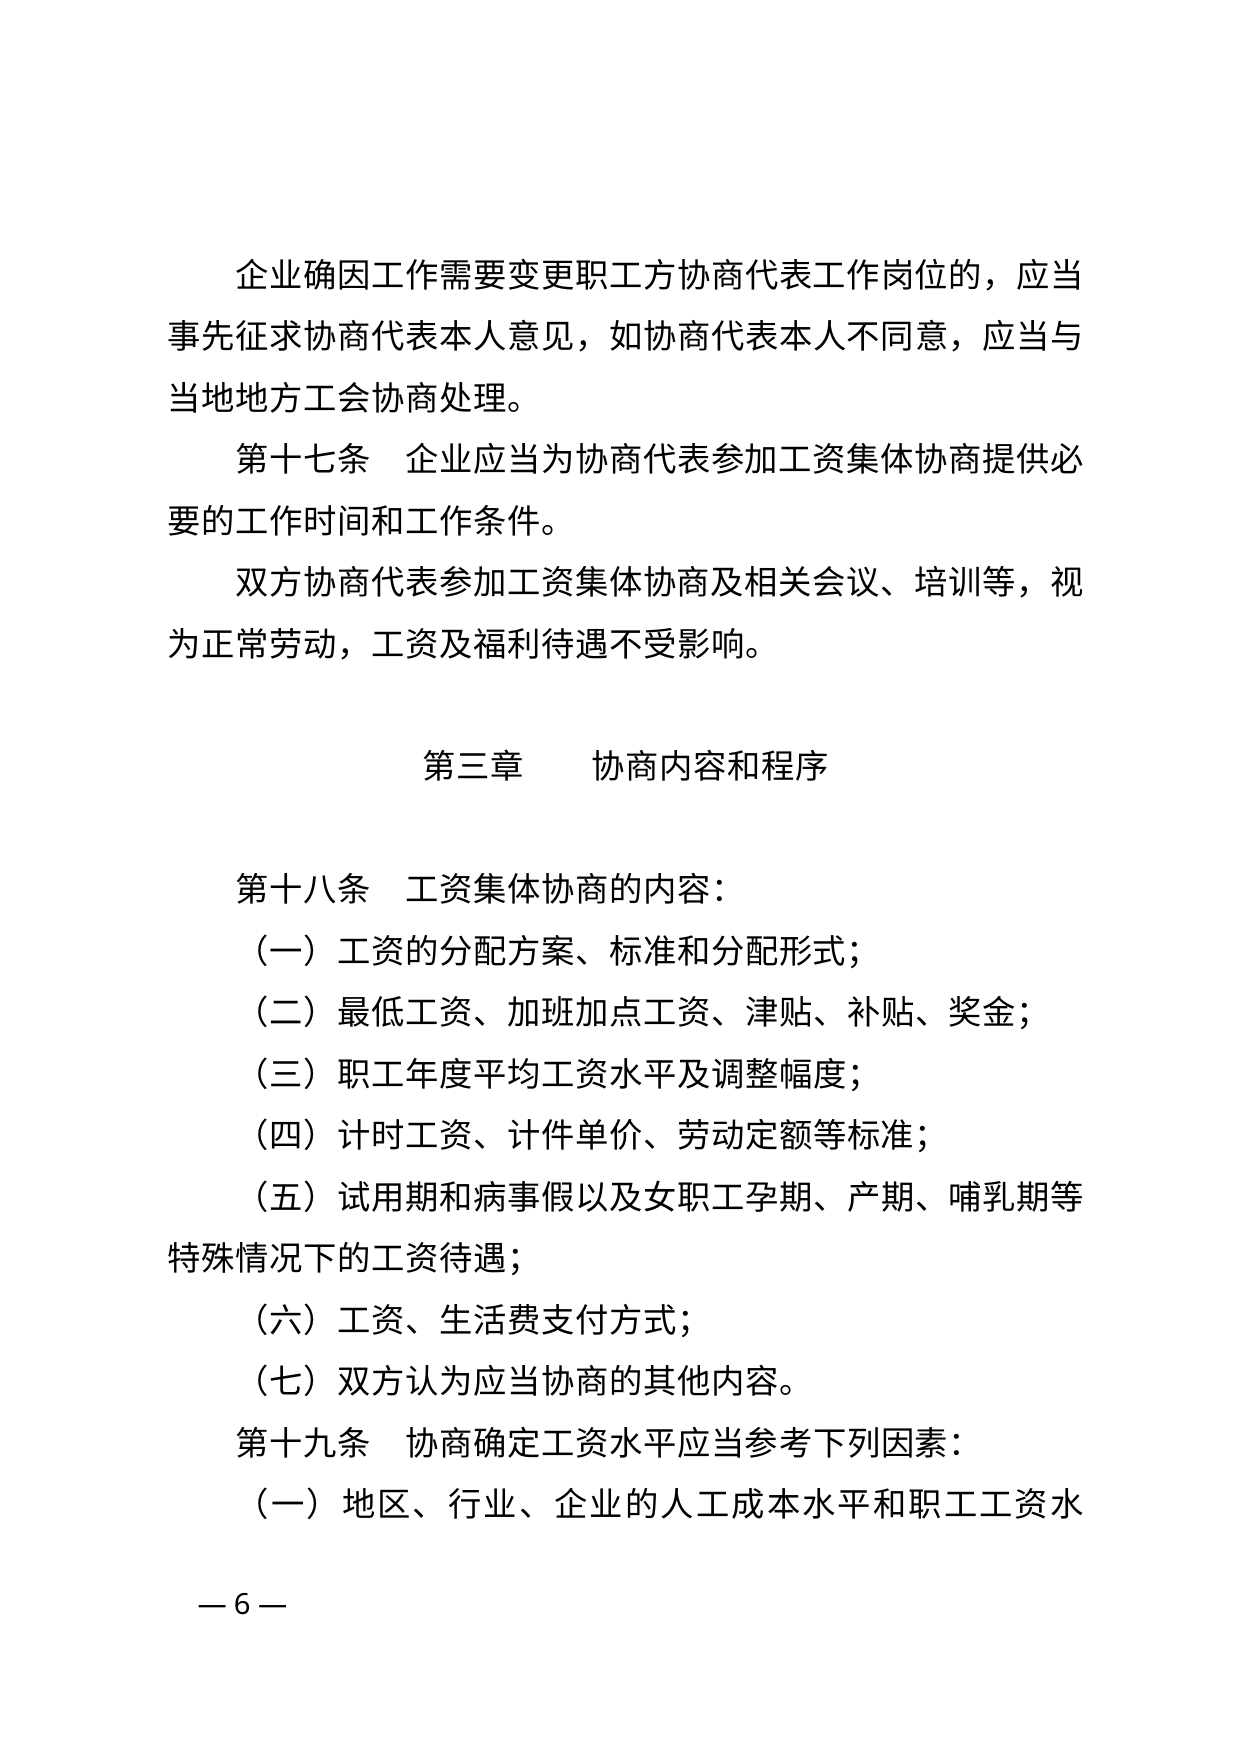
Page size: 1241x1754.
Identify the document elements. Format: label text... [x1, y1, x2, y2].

text （四）计时工资、计件单价、劳动定额等标准； [168, 1102, 1084, 1164]
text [168, 1471, 1084, 1533]
text 第十七条 企业应当为协商代表参加工资集体协商提供必要的工作时间和工作条件。 [168, 426, 1084, 549]
text 第十八条 工资集体协商的内容： [168, 857, 1084, 918]
text （一）工资的分配方案、标准和分配形式； [168, 918, 1084, 979]
text （三）职工年度平均工资水平及调整幅度； [168, 1041, 1084, 1102]
text 企业确因工作需要变更职工方协商代表工作岗位的，应当事先征求协商代表本人意见，如协商代表本人不同意，应当与当地地方工会协商处理。 [168, 242, 1084, 426]
text 双方协商代表参加工资集体协商及相关会议、培训等，视为正常劳动，工资及福利待遇不受影响。 [168, 549, 1084, 672]
text （二）最低工资、加班加点工资、津贴、补贴、奖金； [168, 979, 1084, 1041]
text （七）双方认为应当协商的其他内容。 [168, 1348, 1084, 1410]
text 第三章 协商内容和程序 [168, 734, 1084, 795]
text （六）工资、生活费支付方式； [168, 1287, 1084, 1348]
text 第十九条 协商确定工资水平应当参考下列因素： [168, 1410, 1084, 1471]
text （五）试用期和病事假以及女职工孕期、产期、哺乳期等特殊情况下的工资待遇； [168, 1164, 1084, 1287]
